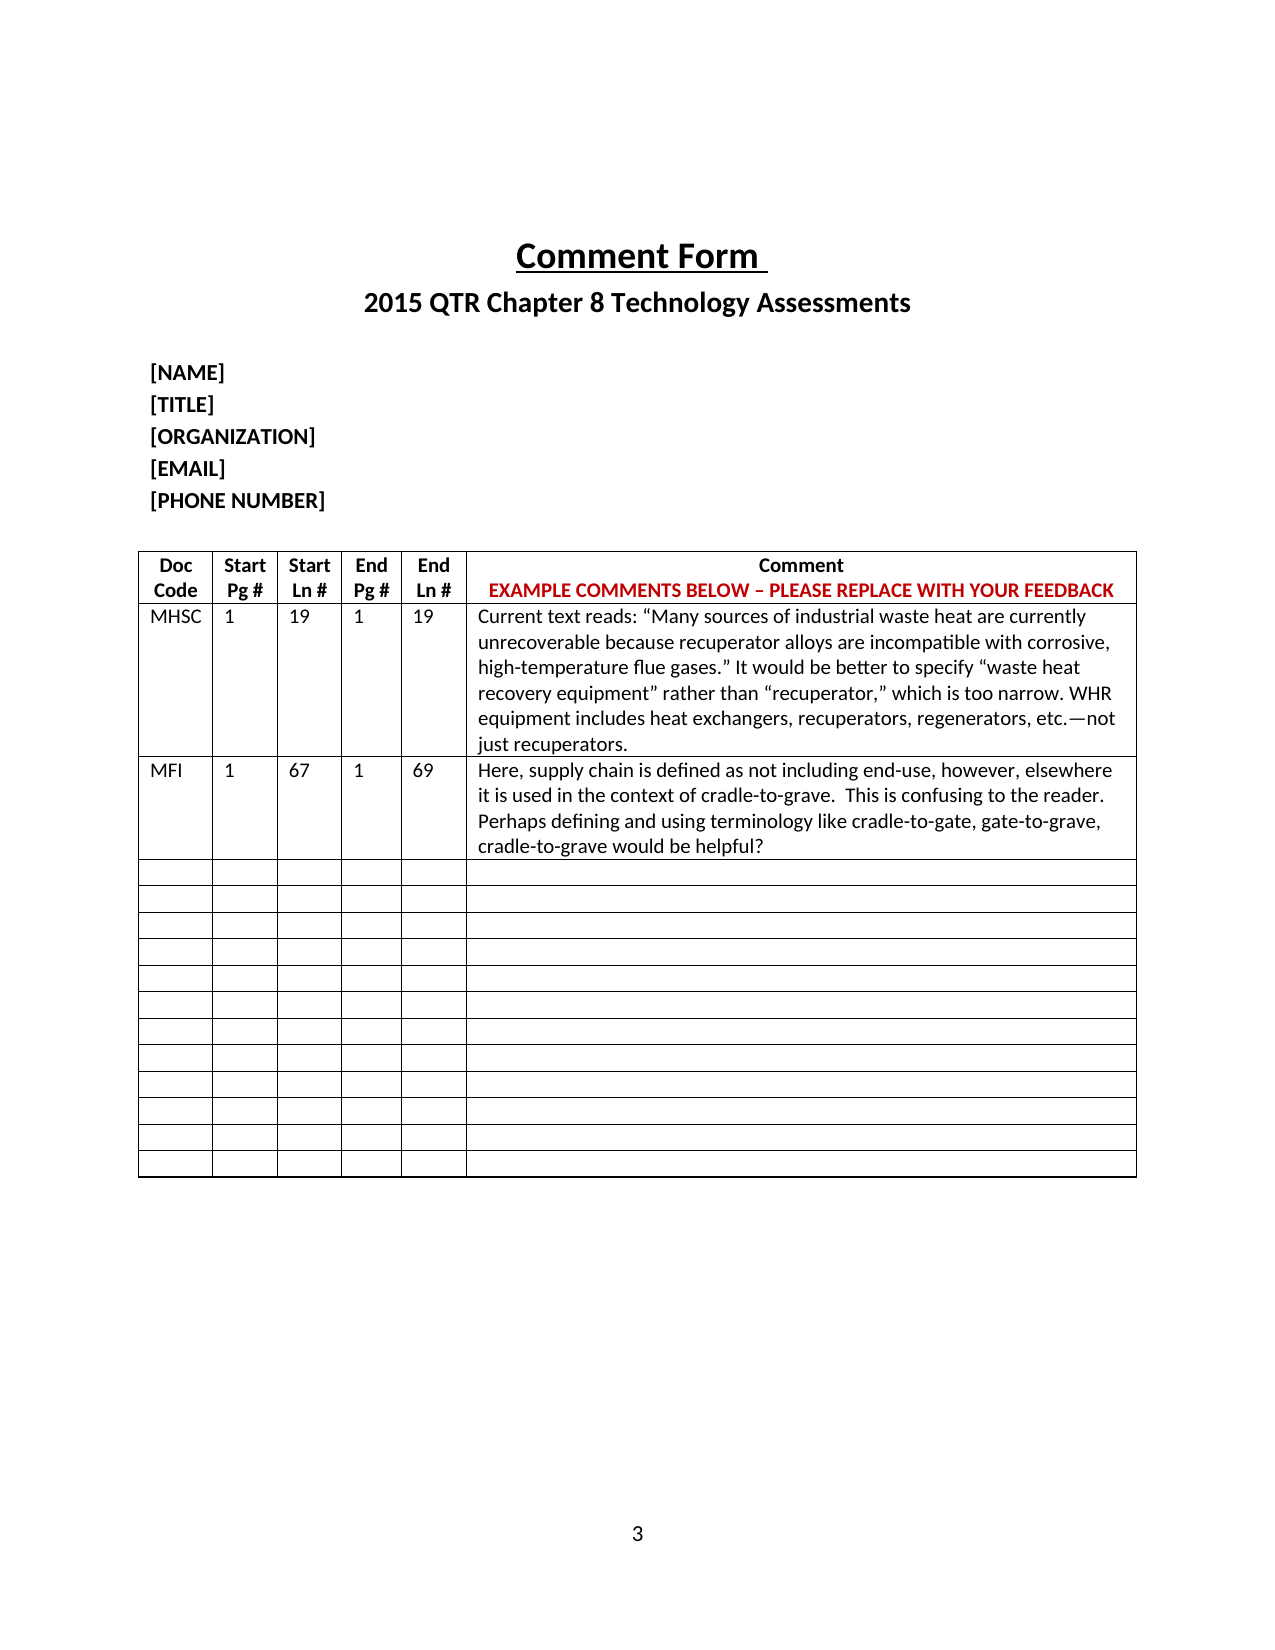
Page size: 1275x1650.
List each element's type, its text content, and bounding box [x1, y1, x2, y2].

table_cell [139, 1151, 212, 1176]
table_cell [278, 1019, 341, 1044]
table_header End Ln # [402, 552, 466, 603]
table_cell [278, 992, 341, 1018]
table_cell [402, 939, 466, 965]
table_cell [278, 1098, 341, 1123]
table_cell [402, 1098, 466, 1123]
table_header Start Pg # [213, 552, 277, 603]
table_header Start Ln # [278, 552, 341, 603]
table_cell [139, 939, 212, 965]
table_cell [342, 1151, 401, 1176]
table_cell [278, 1072, 341, 1097]
table_cell Current text reads: “Many sources of industrial waste heat are currently unrecoverable because recuperator alloys are incompatible with corrosive, high-temperature flue gases.” It would be better to specify “waste heat recovery equipment” rather than “recuperator,” which is too narrow. WHR equipment includes heat exchangers, recuperators, regenerators, etc.—not just recuperators. [467, 604, 1136, 756]
table_cell [139, 1019, 212, 1044]
table_cell [467, 886, 1136, 912]
table_cell [139, 966, 212, 991]
table_cell [402, 913, 466, 938]
table_cell [342, 966, 401, 991]
table_cell [342, 1098, 401, 1123]
table_cell 67 [278, 757, 341, 859]
text [ORGANIZATION] [150, 422, 1125, 450]
table_cell [402, 1072, 466, 1097]
text [PHONE NUMBER] [150, 486, 1125, 514]
table_cell 19 [402, 604, 466, 756]
table_cell [213, 1098, 277, 1123]
table_cell [467, 966, 1136, 991]
table_cell [402, 1125, 466, 1150]
table_cell [139, 1045, 212, 1071]
table_cell [213, 1151, 277, 1176]
text Comment Form [150, 232, 1125, 278]
table_cell [342, 913, 401, 938]
table_cell [213, 913, 277, 938]
table_cell [139, 886, 212, 912]
table_cell [278, 1151, 341, 1176]
table_cell [402, 860, 466, 885]
table_cell [278, 886, 341, 912]
table_cell [278, 1125, 341, 1150]
table_cell [467, 1151, 1136, 1176]
table_cell [467, 1125, 1136, 1150]
table_cell [278, 1045, 341, 1071]
table_header End Pg # [342, 552, 401, 603]
table_cell [342, 1125, 401, 1150]
text [TITLE] [150, 390, 1125, 418]
table_cell 1 [342, 604, 401, 756]
table_cell [278, 939, 341, 965]
table_cell [467, 860, 1136, 885]
table_cell [342, 860, 401, 885]
table_cell 69 [402, 757, 466, 859]
table_cell [139, 860, 212, 885]
table_cell [467, 1072, 1136, 1097]
table_cell [213, 992, 277, 1018]
table_cell [213, 1125, 277, 1150]
table_cell [402, 886, 466, 912]
table_cell [402, 966, 466, 991]
table_cell [402, 1151, 466, 1176]
table_cell [467, 1098, 1136, 1123]
table_cell [213, 886, 277, 912]
table_cell [467, 939, 1136, 965]
table_cell [213, 860, 277, 885]
table_cell [342, 992, 401, 1018]
table_cell [139, 1125, 212, 1150]
table_cell MFI [139, 757, 212, 859]
table_cell 19 [278, 604, 341, 756]
table_cell Here, supply chain is defined as not including end-use, however, elsewhere it is used in the context of cradle-to-grave. This is confusing to the reader. Perhaps defining and using terminology like cradle-to-gate, gate-to-grave, cradle-to-grave would be helpful? [467, 757, 1136, 859]
table_cell [278, 860, 341, 885]
table_cell [342, 1019, 401, 1044]
text 2015 QTR Chapter 8 Technology Assessments [150, 284, 1125, 320]
table_cell [139, 992, 212, 1018]
table_cell 1 [213, 604, 277, 756]
table_cell [213, 1045, 277, 1071]
table_cell [213, 966, 277, 991]
table_cell [467, 1019, 1136, 1044]
text [NAME] [150, 358, 1125, 386]
table_cell MHSC [139, 604, 212, 756]
text [EMAIL] [150, 454, 1125, 482]
table_cell [467, 913, 1136, 938]
table_cell 1 [213, 757, 277, 859]
table_cell [139, 1072, 212, 1097]
table_cell [402, 1045, 466, 1071]
table_cell [213, 1072, 277, 1097]
table_cell [139, 913, 212, 938]
table_cell [342, 939, 401, 965]
table_header Doc Code [139, 552, 212, 603]
table_cell [139, 1098, 212, 1123]
table_cell [402, 1019, 466, 1044]
table_cell [278, 966, 341, 991]
table_cell [213, 1019, 277, 1044]
table_header Comment EXAMPLE COMMENTS BELOW – PLEASE REPLACE WITH YOUR FEEDBACK [467, 552, 1136, 603]
table_cell [342, 1072, 401, 1097]
table_cell [402, 992, 466, 1018]
table_cell 1 [342, 757, 401, 859]
table_cell [467, 1045, 1136, 1071]
table_cell [213, 939, 277, 965]
table_cell [342, 886, 401, 912]
table_cell [278, 913, 341, 938]
table_cell [467, 992, 1136, 1018]
table_cell [342, 1045, 401, 1071]
